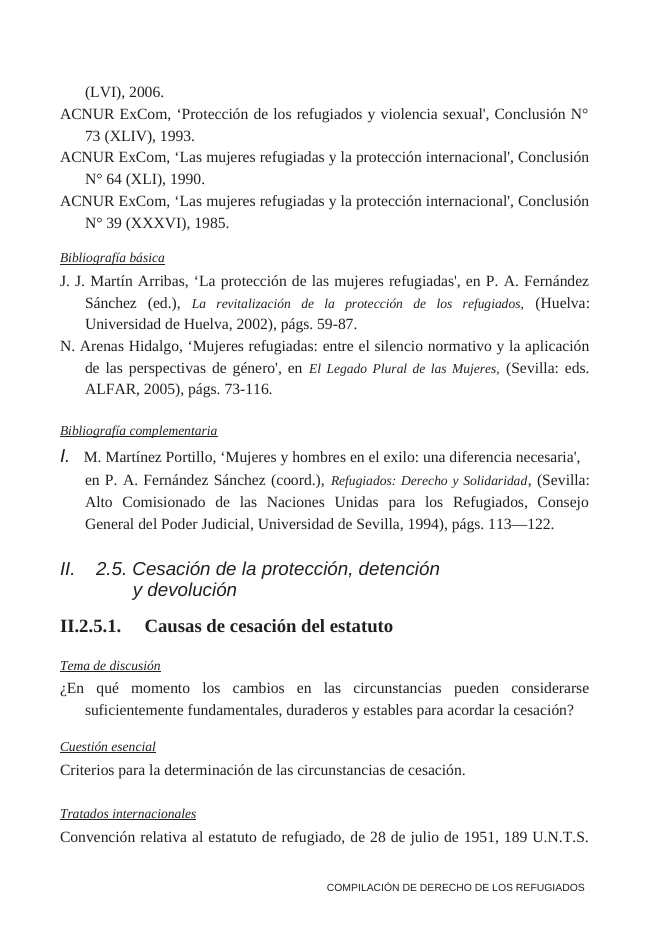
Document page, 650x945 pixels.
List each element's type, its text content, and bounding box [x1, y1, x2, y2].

text Tema de discusión [60, 657, 590, 673]
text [60, 83, 590, 101]
list 2.5. Cesación de la protección, detención [60, 557, 590, 579]
text J. J. Martín Arribas, ‘La protección de las mujeres refugiadas', en P. A. Fernández Sánchez (ed.), La revitalización de la protección de los refugiados, (Huelva: Universidad de Huelva, 2002), págs. 59-87. [60, 272, 590, 333]
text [60, 828, 590, 846]
text y devolución [60, 579, 590, 600]
text ACNUR ExCom, ‘Las mujeres refugiadas y la protección internacional', Conclusión N° 39 (XXXVI), 1985. [60, 192, 590, 232]
text Bibliografía complementaria [60, 423, 590, 438]
text ACNUR ExCom, ‘Las mujeres refugiadas y la protección internacional', Conclusión N° 64 (XLI), 1990. [60, 148, 590, 188]
text ACNUR ExCom, ‘Protección de los refugiados y violencia sexual', Conclusión N° 73 (XLIV), 1993. [60, 105, 590, 144]
list Causas de cesación del estatuto [60, 615, 590, 637]
text Tratados internacionales [60, 805, 590, 821]
list M. Martínez Portillo, ‘Mujeres y hombres en el exilo: una diferencia necesaria', [60, 445, 590, 466]
text en P. A. Fernández Sánchez (coord.), Refugiados: Derecho y Solidaridad, (Sevilla: Alto Comisionado de las Naciones Unidas para los Refugiados, Consejo General del Poder Judicial, Universidad de Sevilla, 1994), págs. 113—122. [85, 471, 590, 533]
text Cuestión esencial [60, 738, 590, 754]
text Criterios para la determinación de las circunstancias de cesación. [60, 761, 590, 779]
text ¿En qué momento los cambios en las circunstancias pueden considerarse suficientemente fundamentales, duraderos y estables para acordar la cesación? [60, 679, 590, 718]
text Bibliografía básica [60, 250, 590, 266]
text N. Arenas Hidalgo, ‘Mujeres refugiadas: entre el silencio normativo y la aplicación de las perspectivas de género', en El Legado Plural de las Mujeres, (Sevilla: eds. ALFAR, 2005), págs. 73-116. [60, 337, 590, 398]
